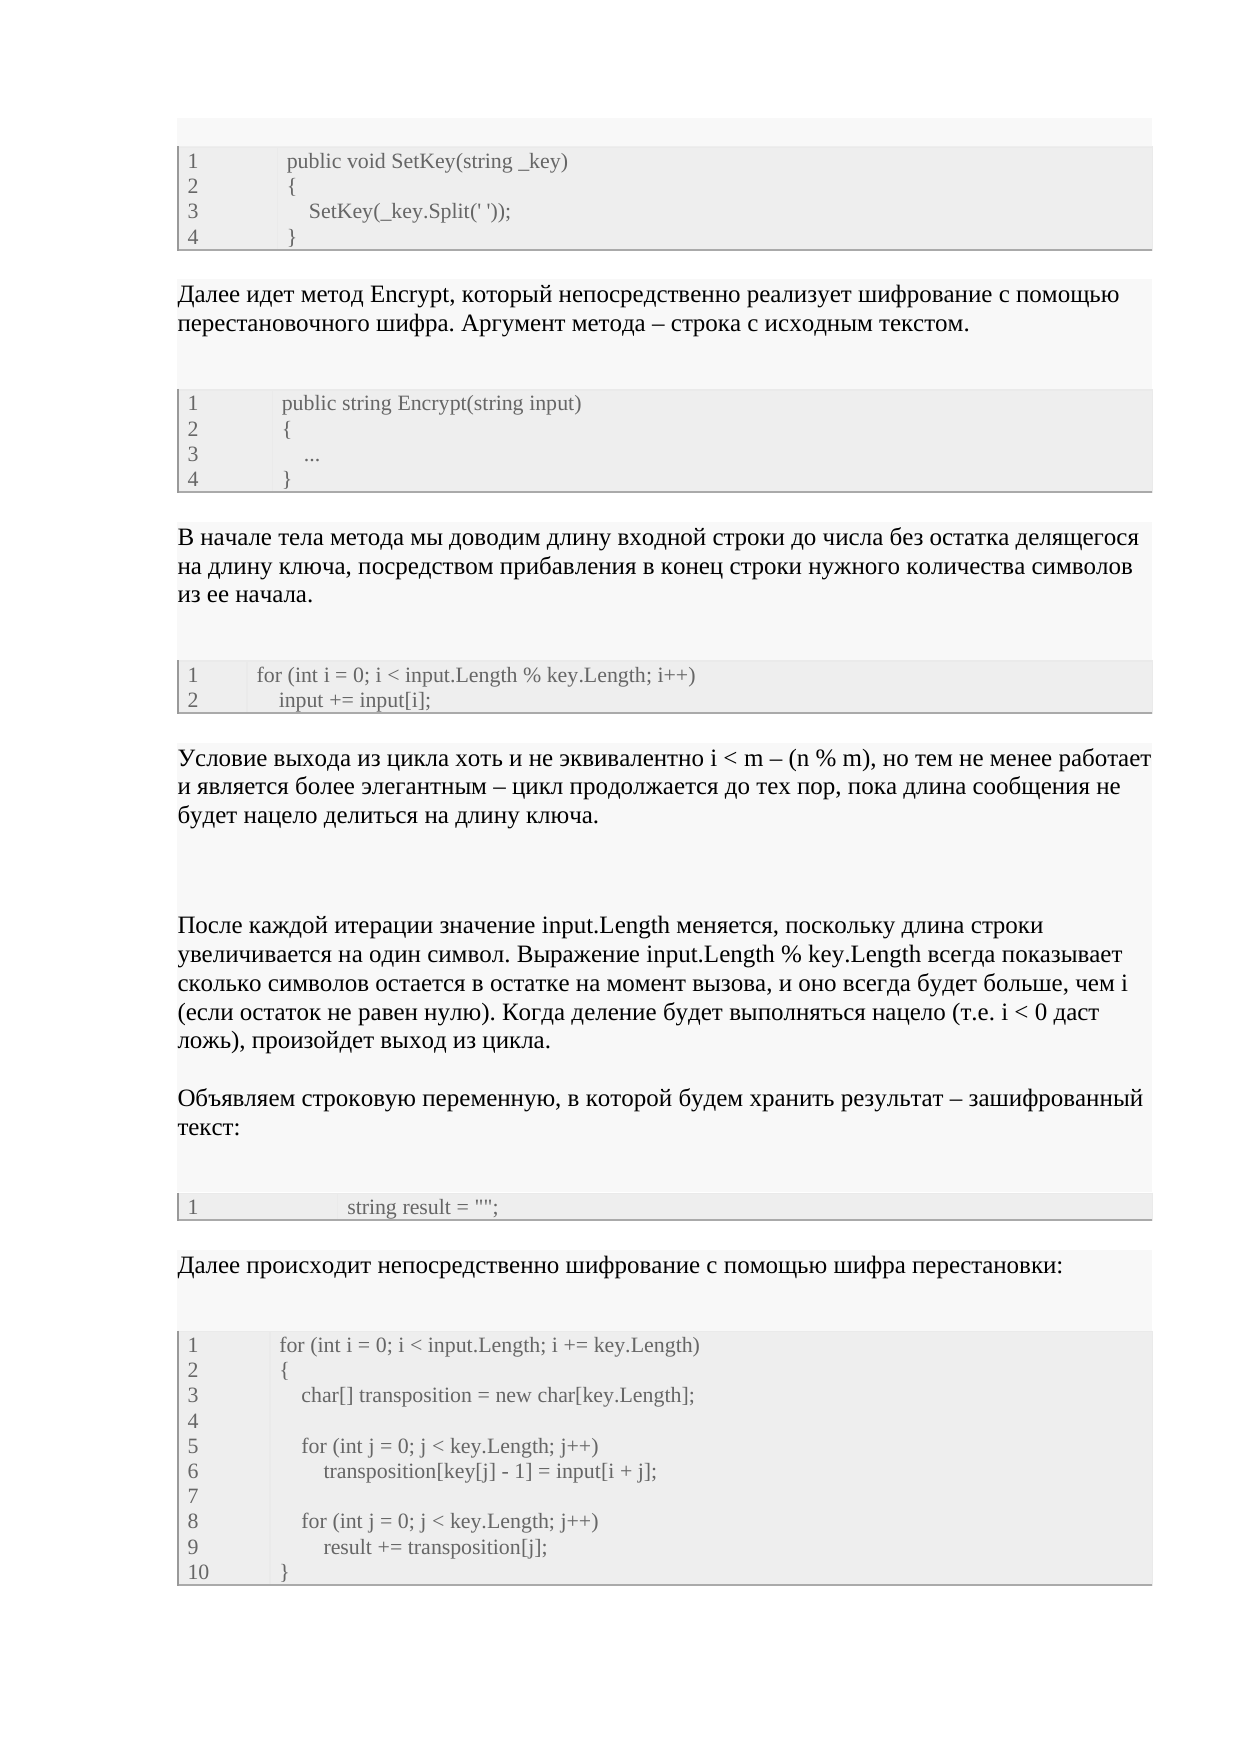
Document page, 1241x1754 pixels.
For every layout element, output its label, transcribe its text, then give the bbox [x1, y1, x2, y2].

text Далее идет метод Encrypt, который непосредственно реализует шифрование с помощью перестановочного шифра. Аргумент метода – строка с исходным текстом. [177, 279, 1152, 337]
text В начале тела метода мы доводим длину входной строки до числа без остатка делящегося на длину ключа, посредством прибавления в конец строки нужного количества символов из ее начала. [177, 522, 1152, 608]
table_header 1 2 3 4 [179, 148, 277, 249]
text Условие выхода из цикла хоть и не эквивалентно i < m – (n % m), но тем не менее работает и является более элегантным – цикл продолжается до тех пор, пока длина сообщения не будет нацело делиться на длину ключа. [177, 743, 1152, 829]
text Объявляем строковую переменную, в которой будем хранить результат – зашифрованный текст: [177, 1083, 1152, 1141]
table_header for (int i = 0; i < input.Length % key.Length; i++) input += input[i]; [248, 662, 1152, 712]
table_header for (int i = 0; i < input.Length; i += key.Length) { char[] transposition = new char[key.Length]; for (int j = 0; j < key.Length; j++) transposition[key[j] - 1] = input[i + j]; for (int j = 0; j < key.Length; j++) result += transposition[j]; } [271, 1332, 1152, 1584]
table_header 1 2 3 4 [179, 391, 272, 491]
table_header 1 2 [179, 662, 246, 712]
table_header string result = ""; [338, 1194, 1152, 1219]
table_header public void SetKey(string _key) { SetKey(_key.Split(' ')); } [278, 148, 1152, 249]
table_header 1 2 3 4 5 6 7 8 9 10 [179, 1332, 269, 1584]
text Далее происходит непосредственно шифрование с помощью шифра перестановки: [177, 1250, 1152, 1279]
text После каждой итерации значение input.Length меняется, поскольку длина строки увеличивается на один символ. Выражение input.Length % key.Length всегда показывает сколько символов остается в остатке на момент вызова, и оно всегда будет больше, чем i (если остаток не равен нулю). Когда деление будет выполняться нацело (т.е. i < 0 даст ложь), произойдет выход из цикла. [177, 910, 1152, 1054]
table_header public string Encrypt(string input) { ... } [273, 391, 1152, 491]
table_header 1 [179, 1194, 337, 1219]
